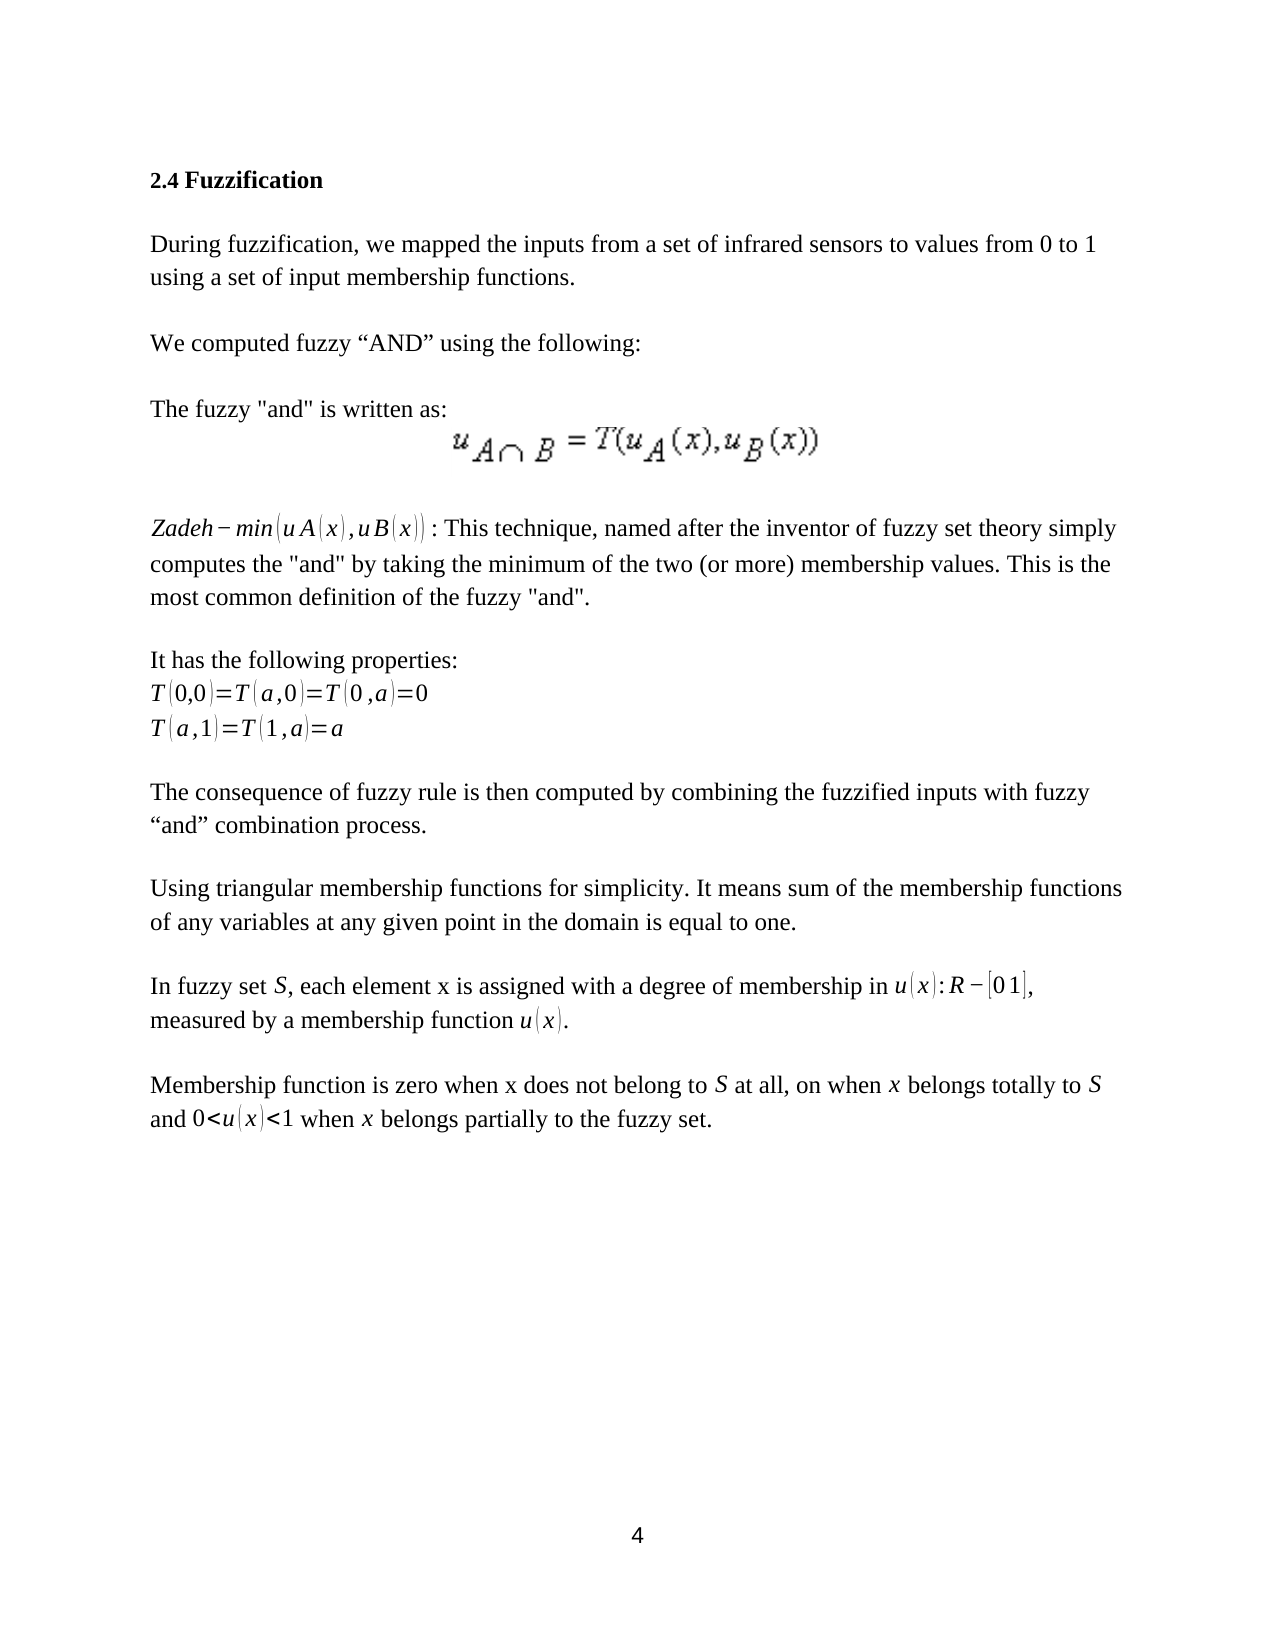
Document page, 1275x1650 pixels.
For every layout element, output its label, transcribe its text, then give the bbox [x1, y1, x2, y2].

text During fuzzification, we mapped the inputs from a set of infrared sensors to values from 0 to 1 using a set of input membership functions. We computed fuzzy “AND” using the following: The fuzzy "and" is written as: [150, 229, 1125, 423]
text Membership function is zero when x does not belong to at all, on when belongs totally to and when belongs partially to the fuzzy set. [150, 1070, 1125, 1133]
text In fuzzy set , each element x is assigned with a degree of membership in , measured by a membership function [150, 970, 1125, 1035]
picture [450, 427, 826, 477]
text : This technique, named after the inventor of fuzzy set theory simply computes the "and" by taking the minimum of the two (or more) membership values. This is the most common definition of the fuzzy "and". It has the following properties: [150, 481, 1125, 709]
text Using triangular membership functions for simplicity. It means sum of the membership functions of any variables at any given point in the domain is equal to one. [150, 873, 1125, 935]
text 2.4 Fuzzification [150, 166, 1125, 194]
text The consequence of fuzzy rule is then computed by combining the fuzzified inputs with fuzzy “and” combination process. [150, 777, 1125, 839]
